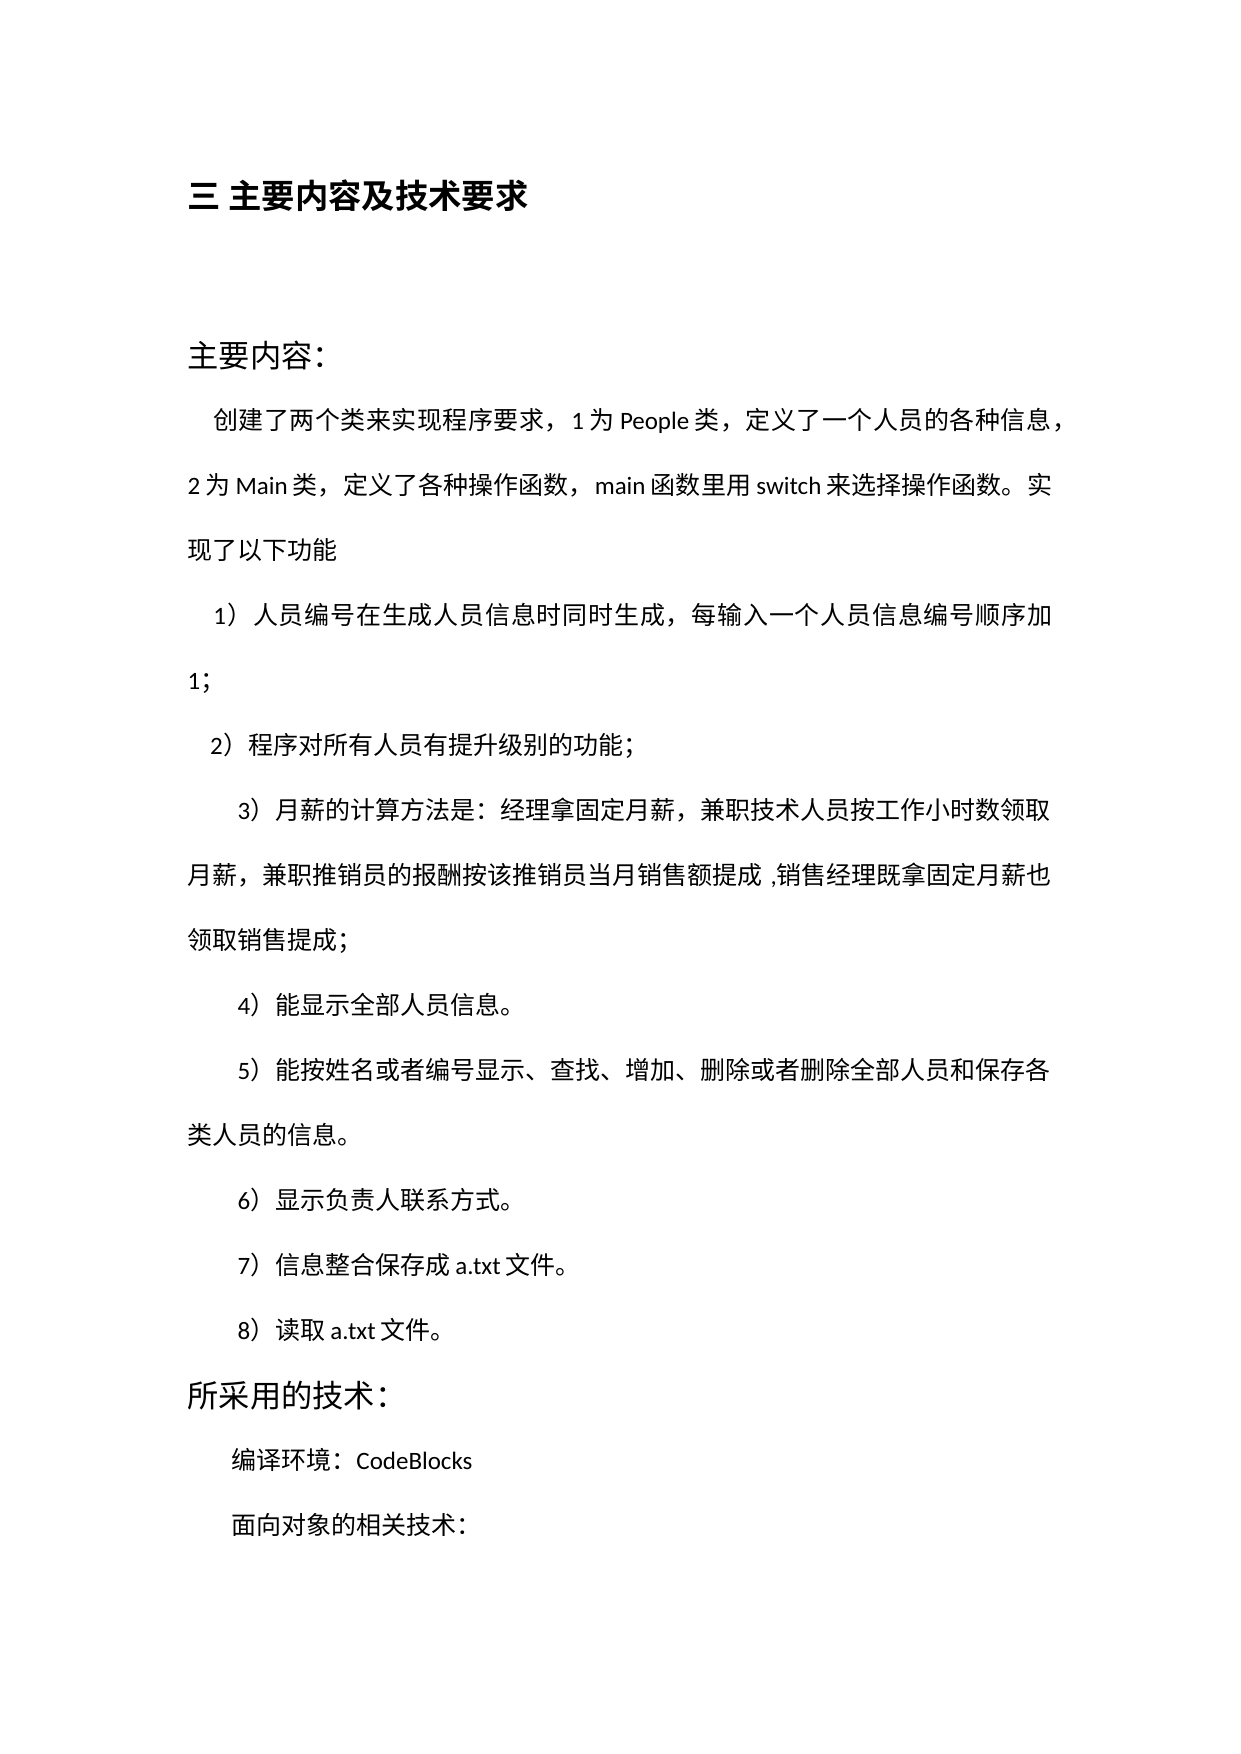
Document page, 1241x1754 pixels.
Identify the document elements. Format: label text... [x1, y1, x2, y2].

text 所采用的技术： [187, 1361, 1053, 1426]
text 编译环境：CodeBlocks [187, 1426, 1053, 1491]
text 4）能显示全部人员信息。 [187, 971, 1053, 1036]
text 3）月薪的计算方法是：经理拿固定月薪，兼职技术人员按工作小时数领取月薪，兼职推销员的报酬按该推销员当月销售额提成 ,销售经理既拿固定月薪也领取销售提成； [187, 776, 1053, 971]
text 8）读取a.txt文件。 [187, 1296, 1053, 1361]
text 6）显示负责人联系方式。 [187, 1166, 1053, 1231]
subtitle 三 主要内容及技术要求 [187, 162, 1053, 227]
text 1）人员编号在生成人员信息时同时生成，每输入一个人员信息编号顺序加1； [187, 581, 1053, 711]
text 面向对象的相关技术： [187, 1491, 1053, 1556]
text 2）程序对所有人员有提升级别的功能； [187, 711, 1053, 776]
text 主要内容： [187, 321, 1053, 386]
text 5）能按姓名或者编号显示、查找、增加、删除或者删除全部人员和保存各类人员的信息。 [187, 1036, 1053, 1166]
text 7）信息整合保存成a.txt文件。 [187, 1231, 1053, 1296]
text 创建了两个类来实现程序要求，1为People类，定义了一个人员的各种信息，2为Main类，定义了各种操作函数，main函数里用switch来选择操作函数。实现了以下功能 [187, 386, 1053, 581]
